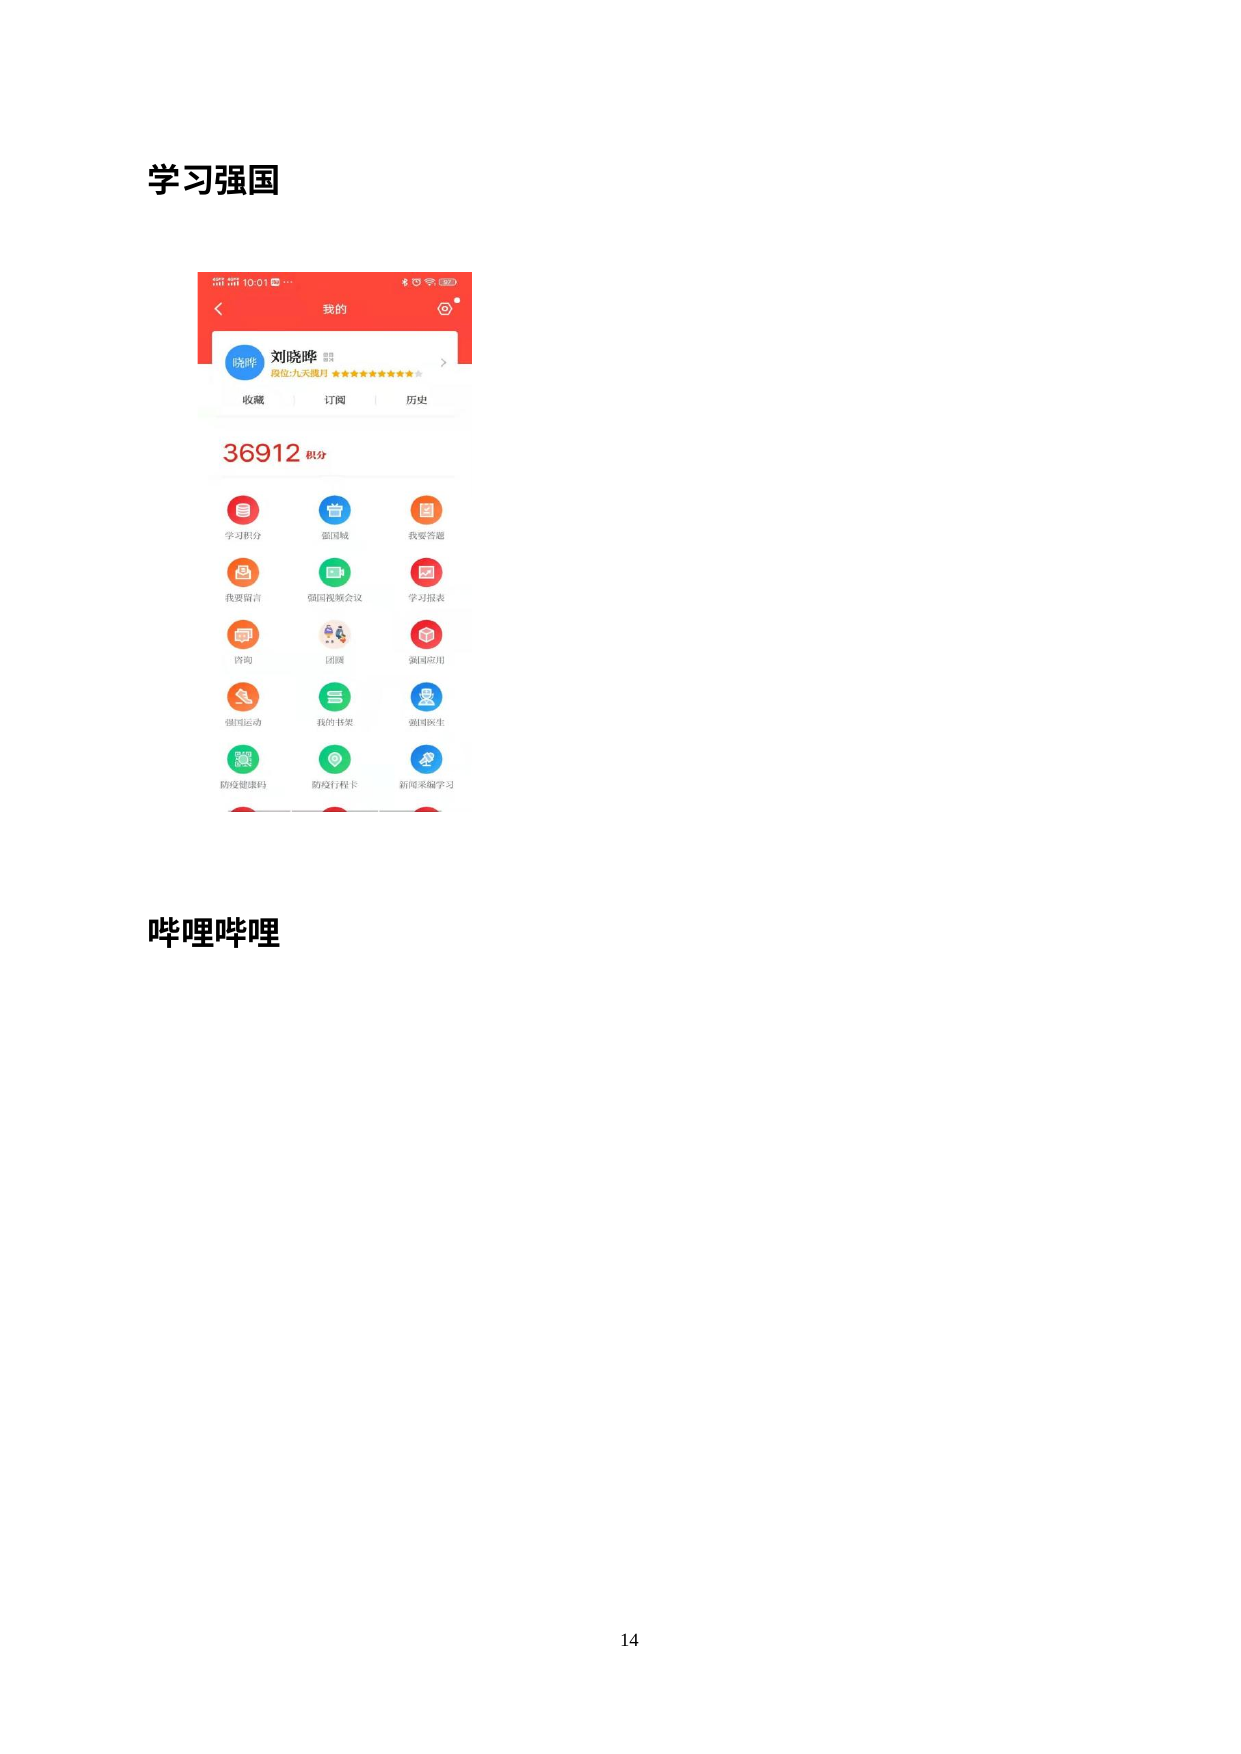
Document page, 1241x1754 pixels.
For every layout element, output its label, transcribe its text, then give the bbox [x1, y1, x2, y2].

subtitle 哔哩哔哩 [148, 898, 1110, 963]
picture [197, 272, 472, 812]
subtitle 学习强国 [148, 146, 1110, 211]
